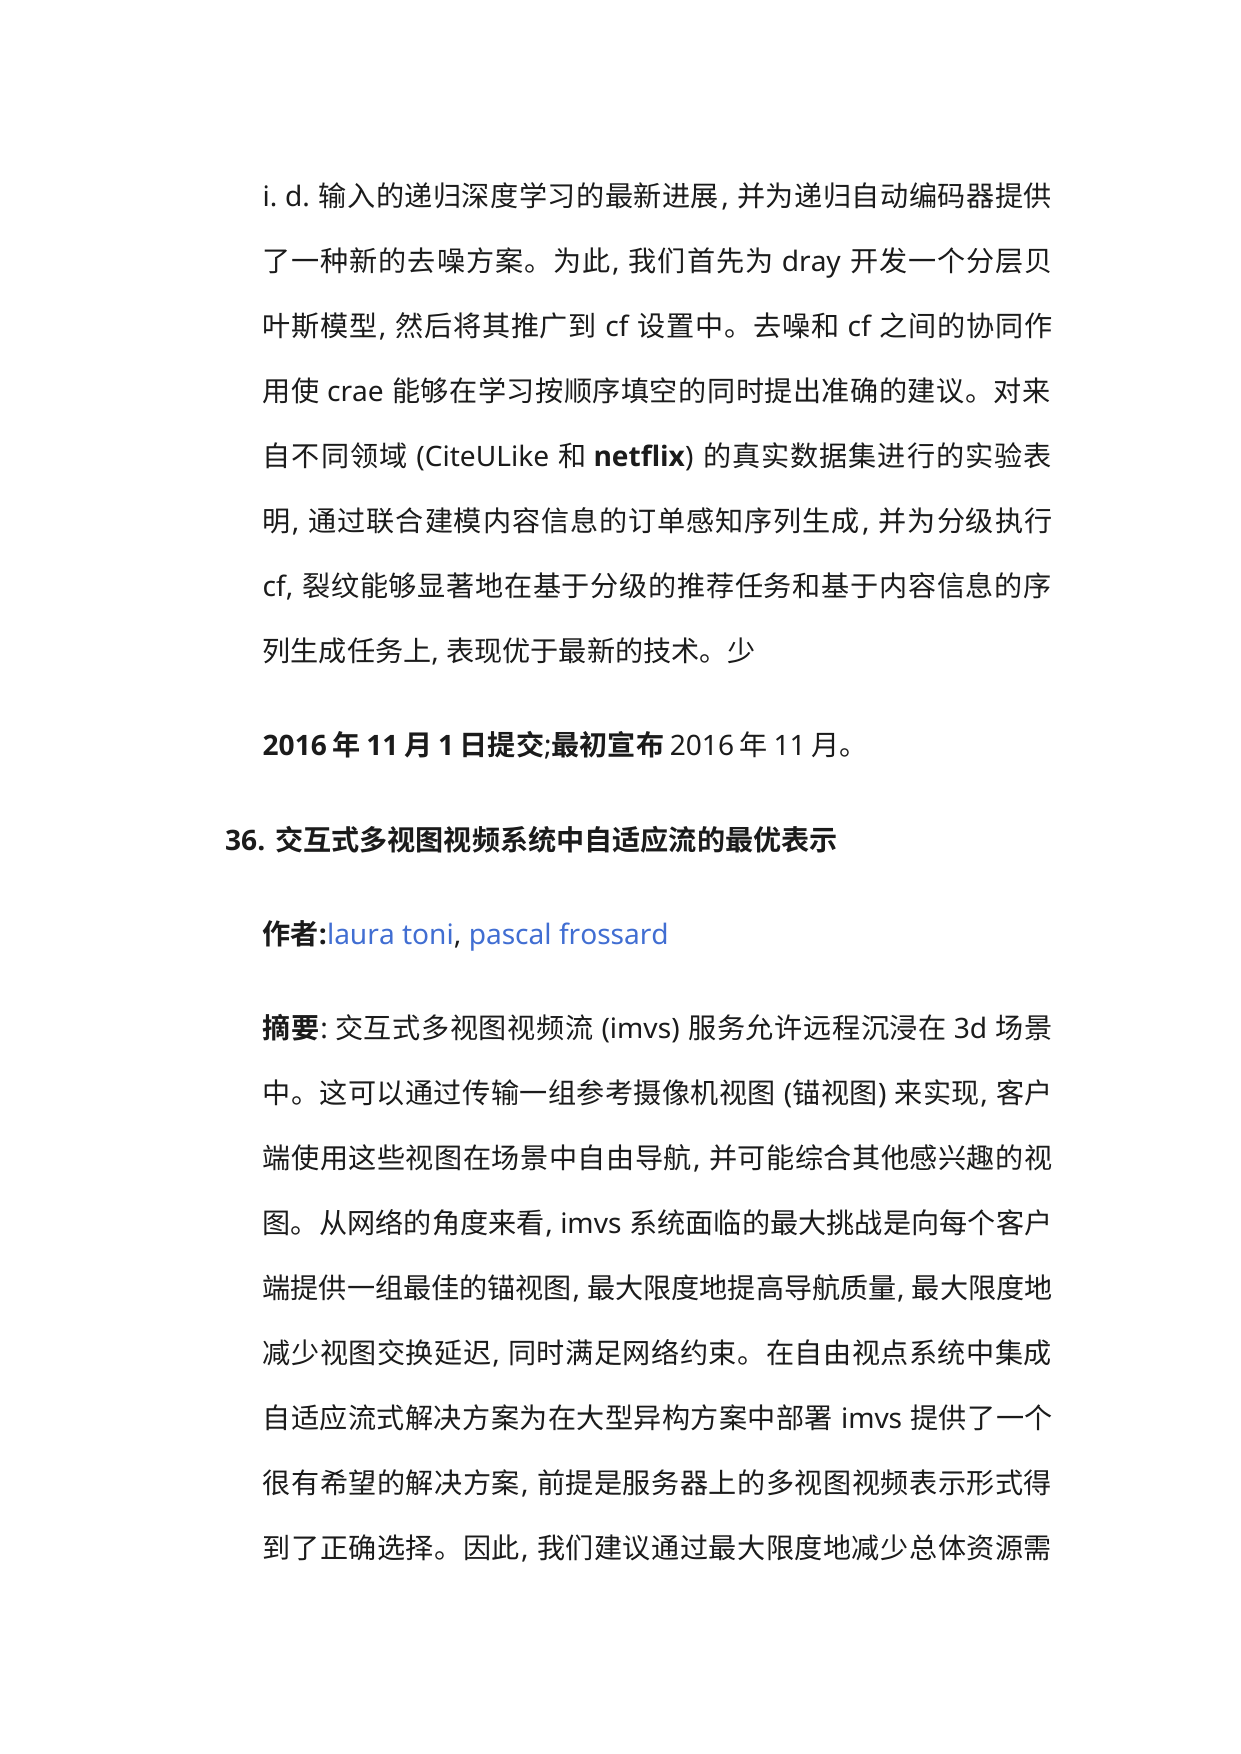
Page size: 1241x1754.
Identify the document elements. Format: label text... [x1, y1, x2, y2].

list 交互式多视图视频系统中自适应流的最优表示 [225, 805, 1053, 870]
text 作者:laura toni, pascal frossard [262, 899, 1053, 964]
text 2016年11月1日提交;最初宣布2016年11月。 [262, 711, 1053, 776]
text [262, 162, 1053, 682]
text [262, 994, 1053, 1579]
